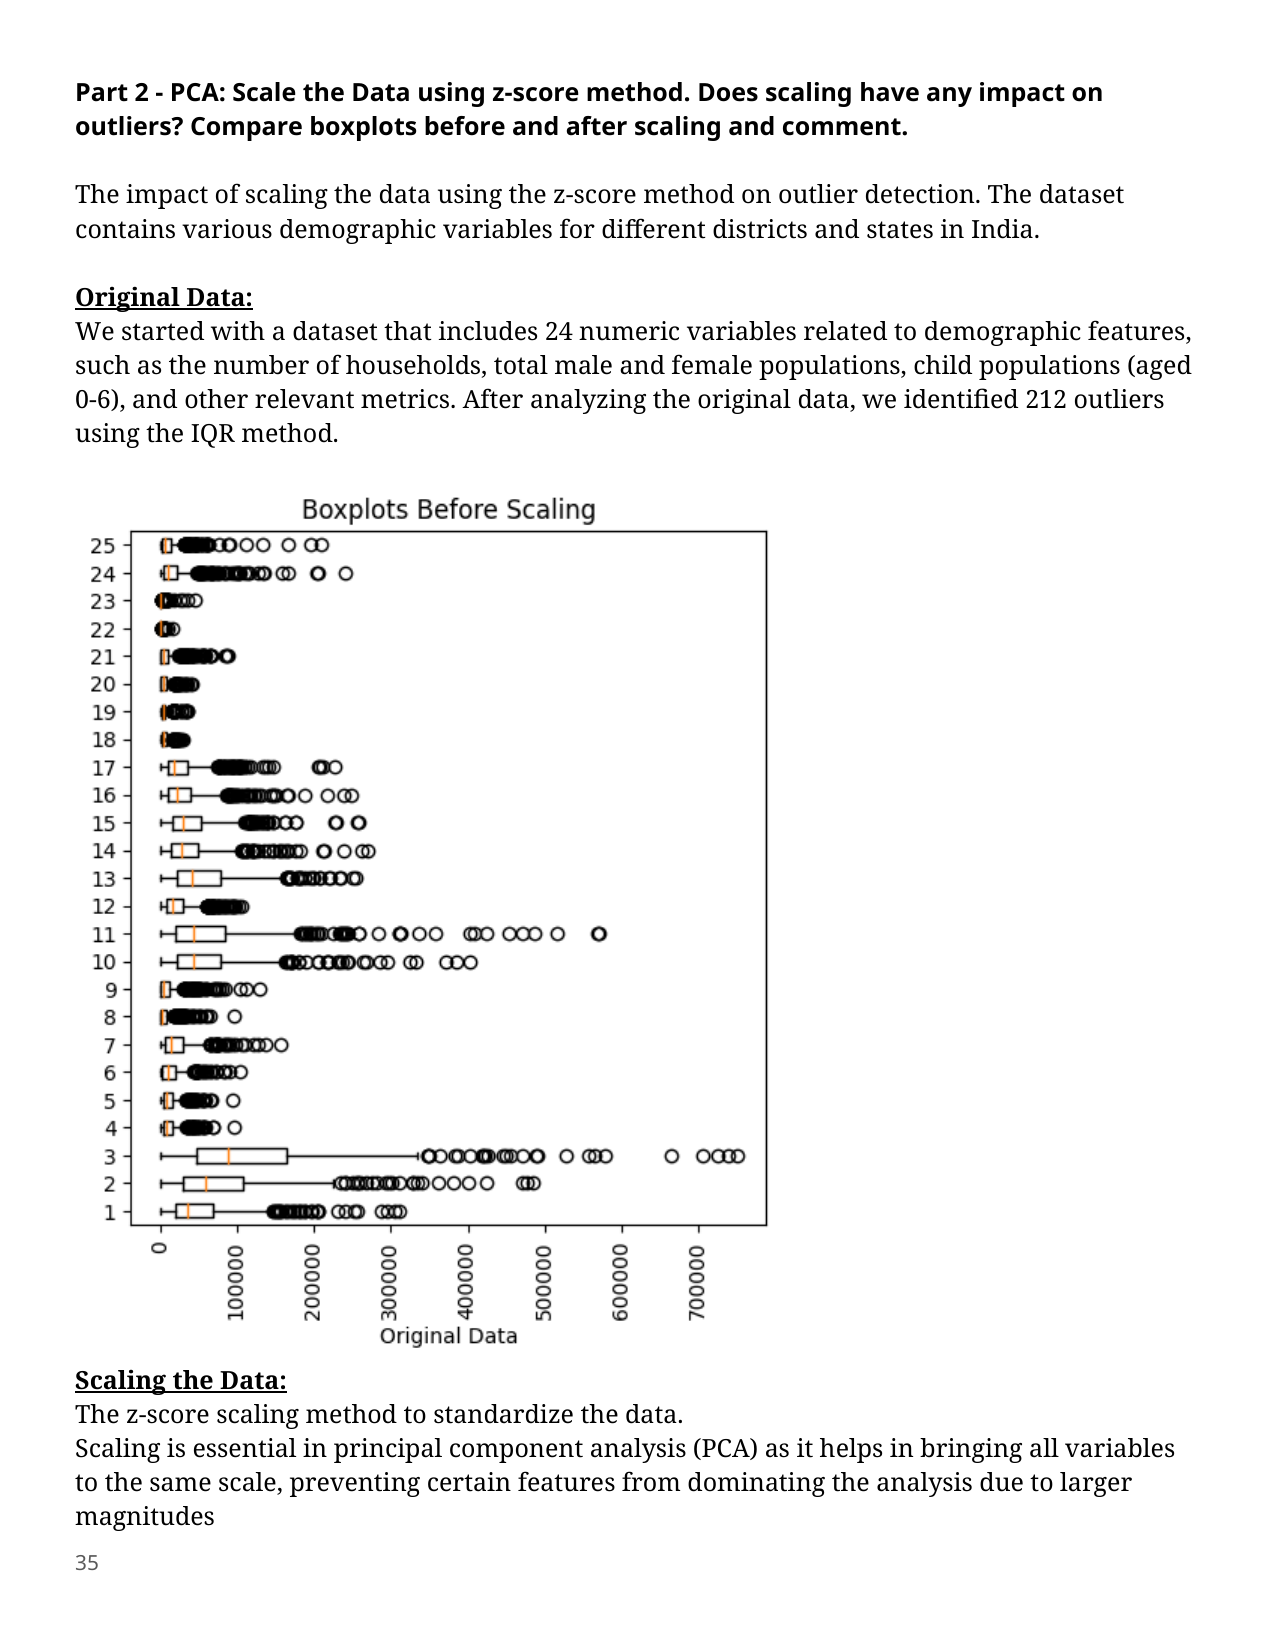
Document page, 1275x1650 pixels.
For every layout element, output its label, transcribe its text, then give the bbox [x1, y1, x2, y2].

text The z-score scaling method to standardize the data. [75, 1397, 1200, 1431]
text Scaling the Data: [75, 1362, 1200, 1397]
text We started with a dataset that includes 24 numeric variables related to demographic features, such as the number of households, total male and female populations, child populations (aged 0-6), and other relevant metrics. After analyzing the original data, we identified 212 outliers using the IQR method. [75, 313, 1200, 450]
text Part 2 - PCA: Scale the Data using z-score method. Does scaling have any impact on outliers? Compare boxplots before and after scaling and comment. [75, 75, 1200, 177]
text Original Data: [75, 279, 1200, 313]
picture [75, 483, 780, 1363]
text Scaling is essential in principal component analysis (PCA) as it helps in bringing all variables to the same scale, preventing certain features from dominating the analysis due to larger magnitudes [75, 1431, 1200, 1533]
text The impact of scaling the data using the z-score method on outlier detection. The dataset contains various demographic variables for different districts and states in India. [75, 177, 1200, 245]
